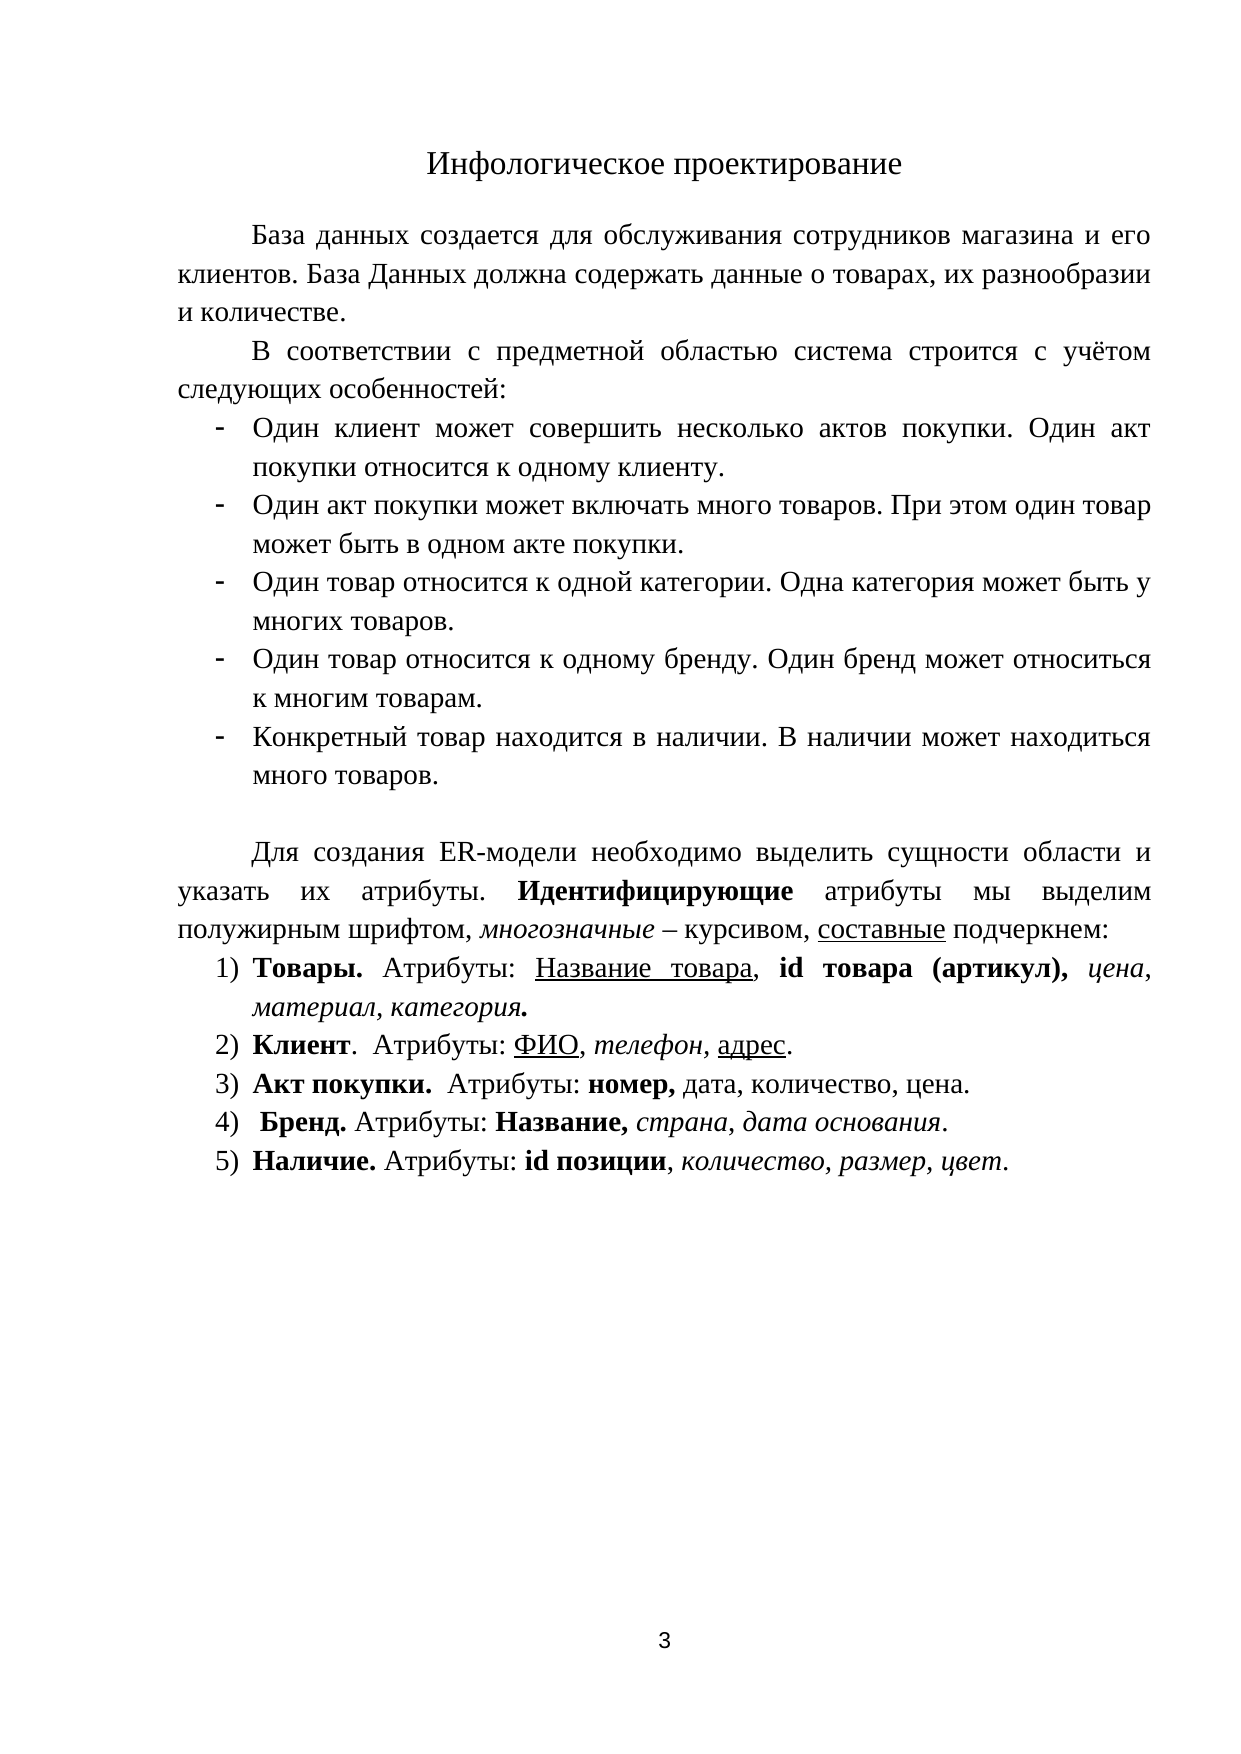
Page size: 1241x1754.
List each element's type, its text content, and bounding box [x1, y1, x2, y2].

text Для создания ER-модели необходимо выделить сущности области и указать их атрибуты. Идентифицирующие атрибуты мы выделим полужирным шрифтом, многозначные – курсивом, составные подчеркнем: [177, 834, 1152, 945]
list Товары. Атрибуты: Название товара, id товара (артикул), цена, материал, категория. [215, 950, 1152, 1022]
text База данных создается для обслуживания сотрудников магазина и его клиентов. База Данных должна содержать данные о товарах, их разнообразии и количестве. [177, 217, 1152, 328]
list Один товар относится к одному бренду. Один бренд может относиться к многим товарам. [215, 642, 1152, 714]
list Акт покупки. Атрибуты: номер, дата, количество, цена. [215, 1066, 1152, 1099]
text Инфологическое проектирование [177, 143, 1152, 181]
list Бренд. Атрибуты: Название, страна, дата основания. [215, 1104, 1152, 1138]
list Один клиент может совершить несколько актов покупки. Один акт покупки относится к одному клиенту. [215, 410, 1152, 482]
list Клиент. Атрибуты: ФИО, телефон, адрес. [215, 1027, 1152, 1061]
text В соответствии с предметной областью система строится с учётом следующих особенностей: [177, 333, 1152, 405]
list Один товар относится к одной категории. Одна категория может быть у многих товаров. [215, 564, 1152, 637]
list Один акт покупки может включать много товаров. При этом один товар может быть в одном акте покупки. [215, 487, 1152, 559]
list Наличие. Атрибуты: id позиции, количество, размер, цвет. [215, 1143, 1152, 1176]
list Конкретный товар находится в наличии. В наличии может находиться много товаров. [215, 719, 1152, 791]
